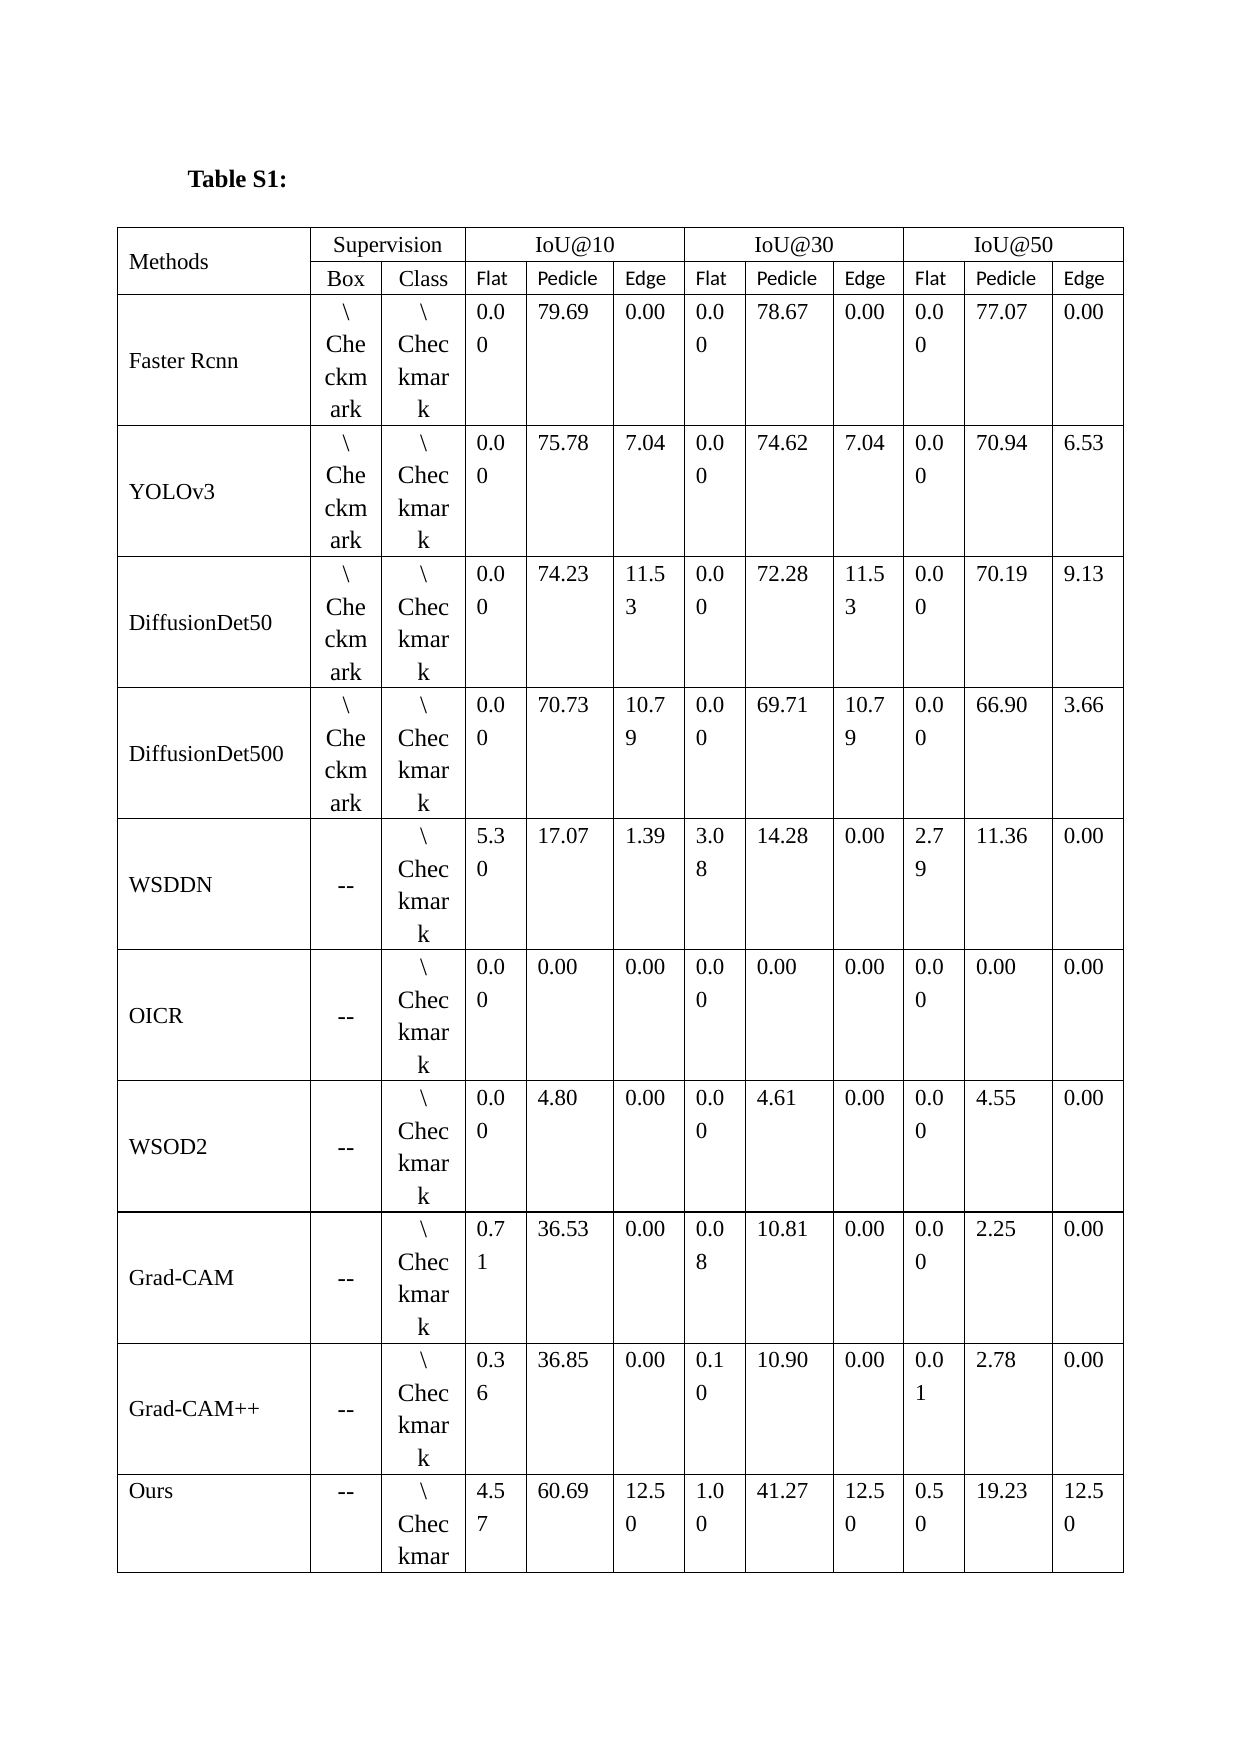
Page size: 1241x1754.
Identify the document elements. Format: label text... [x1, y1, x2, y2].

table_cell 11.53 [614, 557, 684, 687]
table_cell \Checkmark [311, 688, 381, 818]
table_cell 0.00 [834, 1081, 903, 1211]
table_cell -- [311, 1475, 381, 1572]
table_cell 0.00 [746, 950, 833, 1080]
table_cell 0.00 [1053, 295, 1123, 425]
table_cell 72.28 [746, 557, 833, 687]
table_cell \Checkmark [382, 1081, 465, 1211]
table_cell 41.27 [746, 1475, 833, 1572]
table_cell 70.19 [965, 557, 1052, 687]
table_cell 70.73 [527, 688, 613, 818]
table_cell 74.62 [746, 426, 833, 556]
table_cell 0.50 [904, 1475, 964, 1572]
table_cell 19.23 [965, 1475, 1052, 1572]
table_cell Edge [1053, 262, 1123, 294]
table_cell 60.69 [527, 1475, 613, 1572]
table_cell 0.00 [685, 950, 745, 1080]
table_cell 12.50 [834, 1475, 903, 1572]
table_cell 1.39 [614, 819, 684, 949]
table_cell 0.00 [904, 426, 964, 556]
table_cell 10.79 [614, 688, 684, 818]
table_cell 0.00 [904, 1081, 964, 1211]
table_cell Faster Rcnn [118, 295, 310, 425]
table_cell 0.00 [834, 950, 903, 1080]
table_cell 0.00 [614, 950, 684, 1080]
table_cell 36.53 [527, 1213, 613, 1342]
table_cell \Checkmark [382, 1344, 465, 1473]
table_cell 10.79 [834, 688, 903, 818]
table_cell 78.67 [746, 295, 833, 425]
table_cell 0.00 [965, 950, 1052, 1080]
table_cell 0.00 [466, 950, 526, 1080]
table_cell YOLOv3 [118, 426, 310, 556]
table_cell 0.00 [685, 426, 745, 556]
table_cell 0.00 [904, 688, 964, 818]
table_cell Box [311, 262, 381, 294]
table_cell 17.07 [527, 819, 613, 949]
table_header IoU@30 [685, 228, 903, 261]
table_cell 74.23 [527, 557, 613, 687]
table_cell 0.00 [1053, 950, 1123, 1080]
table_header IoU@50 [904, 228, 1123, 261]
table_cell Flat [904, 262, 964, 294]
table_cell -- [311, 819, 381, 949]
table_cell 10.90 [746, 1344, 833, 1473]
table_cell 0.00 [1053, 1081, 1123, 1211]
table_cell 70.94 [965, 426, 1052, 556]
table_cell 11.53 [834, 557, 903, 687]
table_cell 3.08 [685, 819, 745, 949]
table_cell DiffusionDet50 [118, 557, 310, 687]
table_cell 0.00 [466, 1081, 526, 1211]
table_cell 0.00 [614, 295, 684, 425]
table_cell 0.00 [614, 1081, 684, 1211]
table_cell WSOD2 [118, 1081, 310, 1211]
table_cell 14.28 [746, 819, 833, 949]
table_cell 11.36 [965, 819, 1052, 949]
table_cell 0.00 [466, 295, 526, 425]
table_cell 7.04 [834, 426, 903, 556]
subtitle Table S1: [187, 162, 1053, 194]
table_cell -- [311, 1081, 381, 1211]
table_cell 0.00 [685, 688, 745, 818]
table_cell 0.00 [834, 1213, 903, 1342]
table_header Methods [118, 228, 310, 294]
table_cell 66.90 [965, 688, 1052, 818]
table_cell \Checkmark [382, 426, 465, 556]
table_cell 0.10 [685, 1344, 745, 1473]
table_cell \Checkmark [382, 557, 465, 687]
table_cell 2.25 [965, 1213, 1052, 1342]
table_cell \Checkmark [311, 557, 381, 687]
table_cell 4.57 [466, 1475, 526, 1572]
table_cell 0.00 [527, 950, 613, 1080]
table_cell WSDDN [118, 819, 310, 949]
table_cell 9.13 [1053, 557, 1123, 687]
table_cell Class [382, 262, 465, 294]
table_cell 2.78 [965, 1344, 1052, 1473]
table_cell \Checkmark [382, 688, 465, 818]
table_cell 0.00 [614, 1213, 684, 1342]
table_cell 4.80 [527, 1081, 613, 1211]
table_cell \Checkmark [382, 1213, 465, 1342]
table_cell Edge [834, 262, 903, 294]
table_cell 69.71 [746, 688, 833, 818]
table_cell 0.00 [834, 1344, 903, 1473]
table_cell 0.00 [685, 295, 745, 425]
table_cell 6.53 [1053, 426, 1123, 556]
table_cell 0.00 [834, 295, 903, 425]
table_cell \Checkmark [382, 819, 465, 949]
table_cell 5.30 [466, 819, 526, 949]
table_cell 10.81 [746, 1213, 833, 1342]
table_cell 36.85 [527, 1344, 613, 1473]
table_cell Grad-CAM [118, 1213, 310, 1342]
table_cell 75.78 [527, 426, 613, 556]
table_cell 0.00 [466, 557, 526, 687]
table_cell 0.36 [466, 1344, 526, 1473]
table_cell 0.00 [904, 1213, 964, 1342]
table_cell \Checkmark [311, 295, 381, 425]
table_cell Pedicle [965, 262, 1052, 294]
table_cell 0.00 [466, 426, 526, 556]
table_cell 0.00 [466, 688, 526, 818]
table_cell 0.00 [1053, 1213, 1123, 1342]
table_cell 0.00 [904, 950, 964, 1080]
table_cell Pedicle [746, 262, 833, 294]
table_cell 0.00 [614, 1344, 684, 1473]
table_header IoU@10 [466, 228, 684, 261]
table_cell Edge [614, 262, 684, 294]
table_cell \Checkmark [382, 1475, 465, 1572]
table_cell OICR [118, 950, 310, 1080]
table_cell 0.00 [904, 295, 964, 425]
table_cell 4.61 [746, 1081, 833, 1211]
table_cell 79.69 [527, 295, 613, 425]
table_cell Flat [466, 262, 526, 294]
table_cell 0.00 [685, 557, 745, 687]
table_cell \Checkmark [311, 426, 381, 556]
table_cell Grad-CAM++ [118, 1344, 310, 1473]
table_cell 12.50 [1053, 1475, 1123, 1572]
table_cell 0.00 [1053, 819, 1123, 949]
table_cell 0.00 [685, 1081, 745, 1211]
table_cell \Checkmark [382, 950, 465, 1080]
table_cell 4.55 [965, 1081, 1052, 1211]
table_cell 0.71 [466, 1213, 526, 1342]
table_cell 77.07 [965, 295, 1052, 425]
table_cell 0.00 [1053, 1344, 1123, 1473]
table_cell 0.00 [904, 557, 964, 687]
table_cell 2.79 [904, 819, 964, 949]
table_cell DiffusionDet500 [118, 688, 310, 818]
table_cell 1.00 [685, 1475, 745, 1572]
table_cell -- [311, 1344, 381, 1473]
table_cell -- [311, 1213, 381, 1342]
table_cell 0.08 [685, 1213, 745, 1342]
table_cell Pedicle [527, 262, 613, 294]
table_cell Ours [118, 1475, 310, 1572]
table_cell 0.01 [904, 1344, 964, 1473]
table_cell 0.00 [834, 819, 903, 949]
table_header Supervision [311, 228, 465, 261]
table_cell Flat [685, 262, 745, 294]
table_cell -- [311, 950, 381, 1080]
table_cell 3.66 [1053, 688, 1123, 818]
table_cell \Checkmark [382, 295, 465, 425]
table_cell 12.50 [614, 1475, 684, 1572]
table_cell 7.04 [614, 426, 684, 556]
